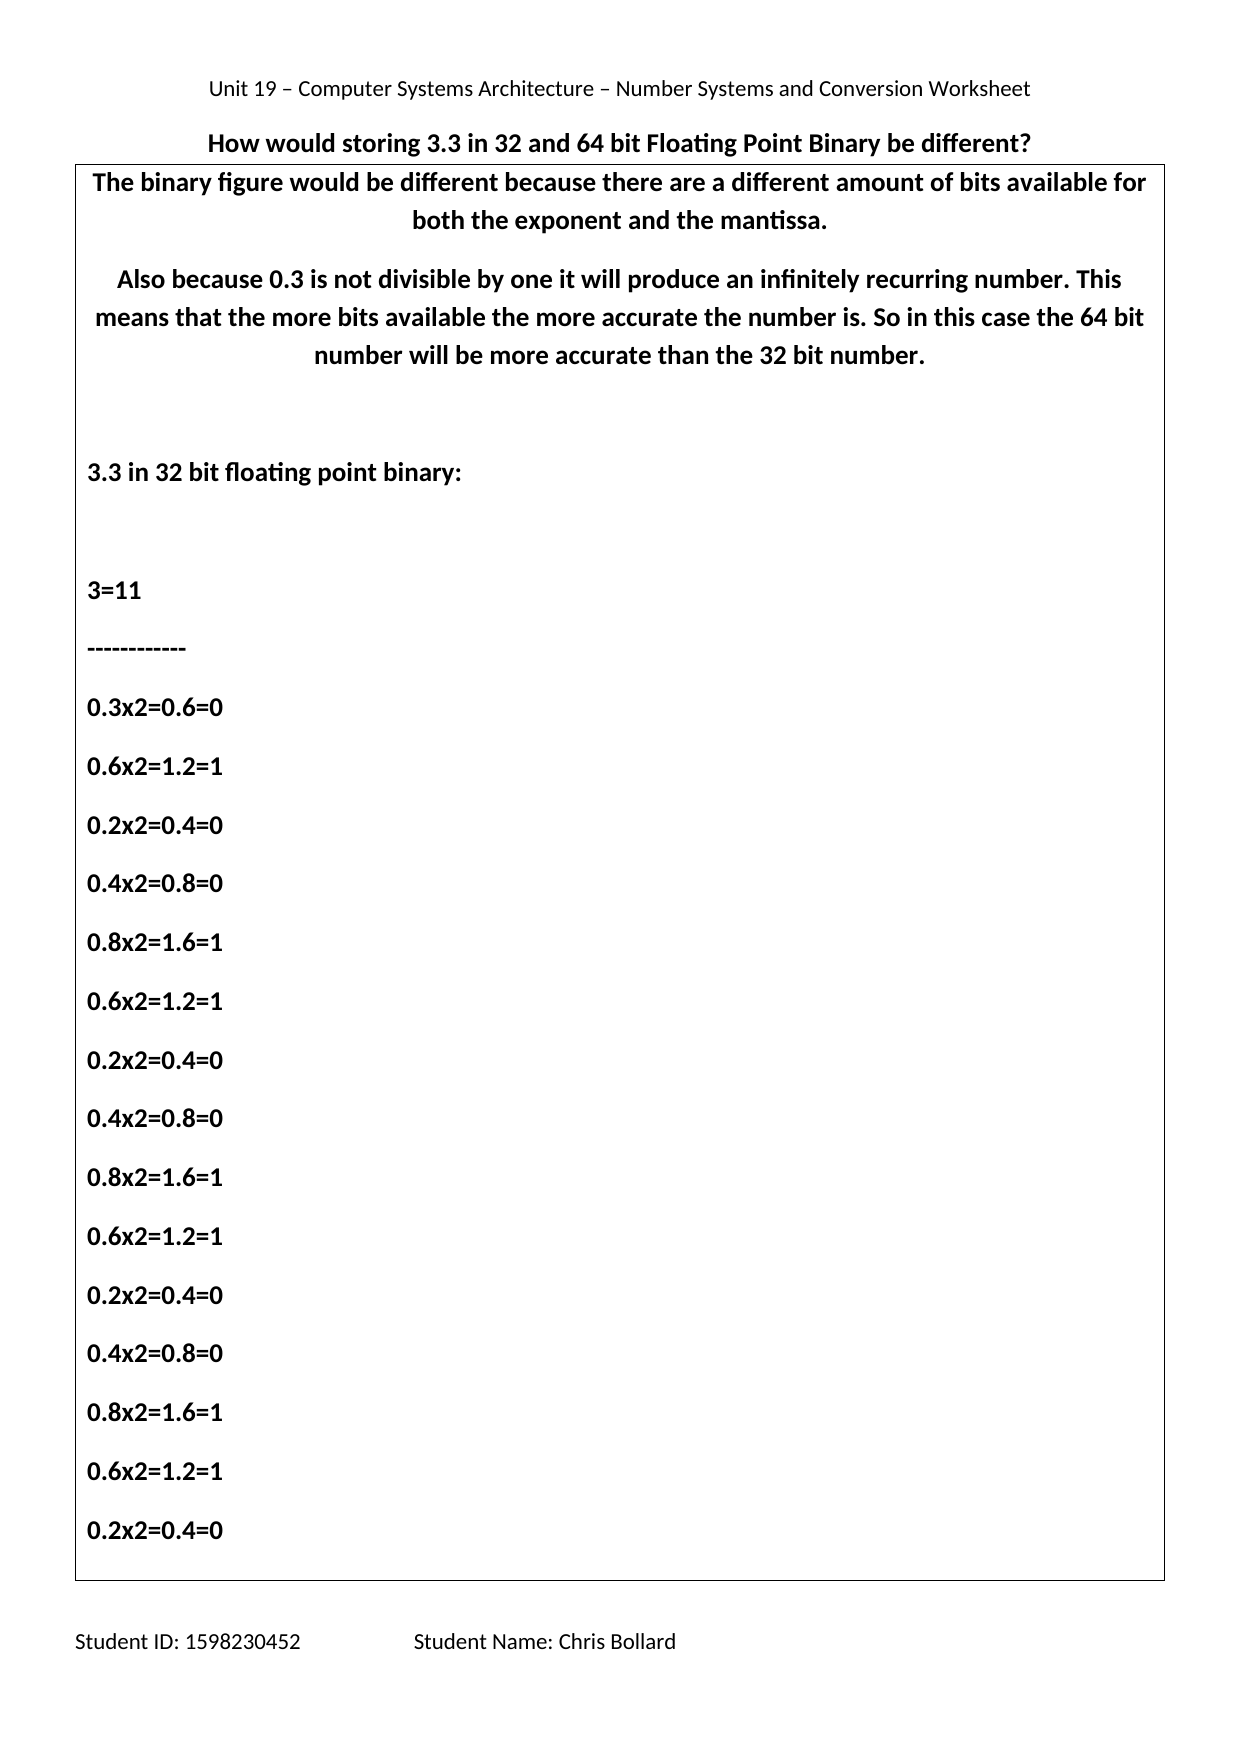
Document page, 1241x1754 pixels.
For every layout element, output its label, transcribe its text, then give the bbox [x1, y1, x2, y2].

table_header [76, 165, 1164, 1580]
text How would storing 3.3 in 32 and 64 bit Floating Point Binary be different? [75, 126, 1165, 159]
